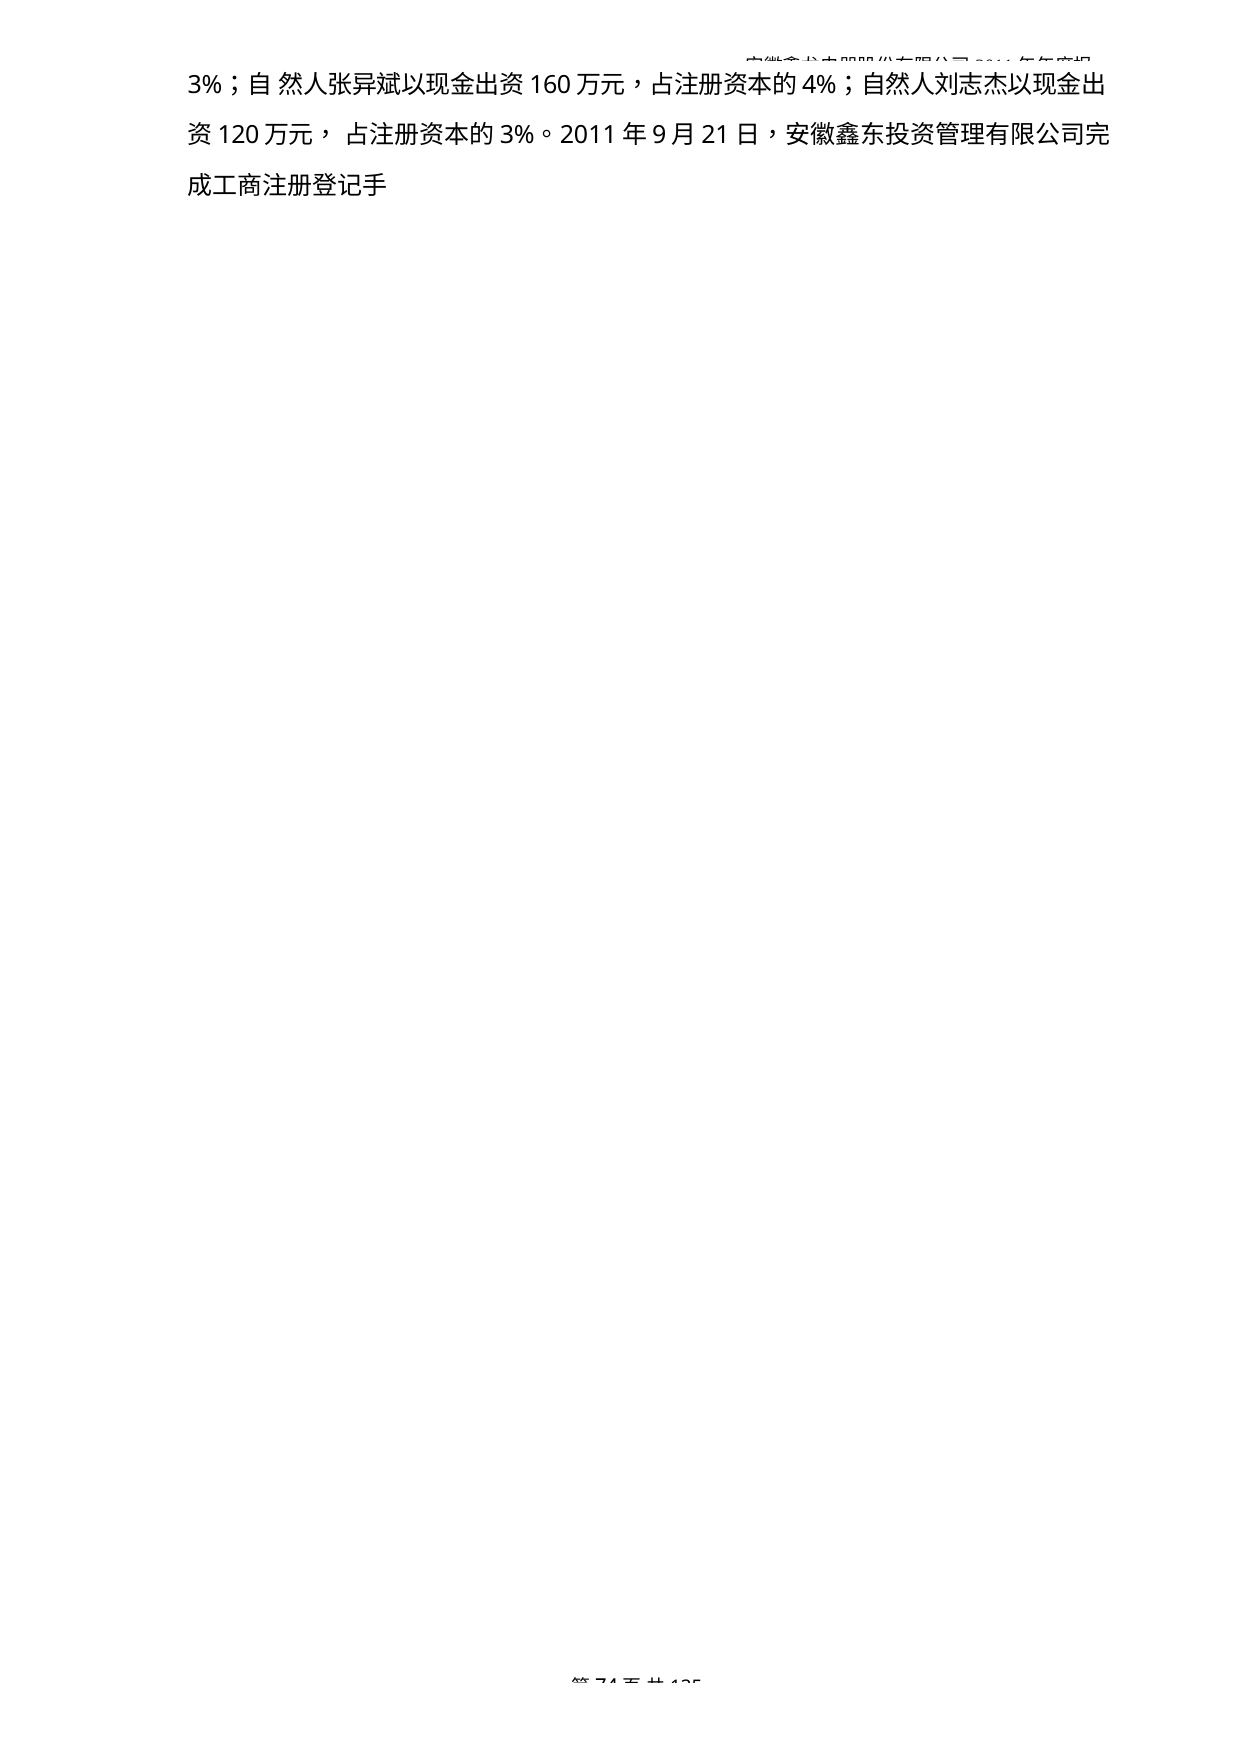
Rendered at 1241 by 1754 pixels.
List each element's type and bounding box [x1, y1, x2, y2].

text [187, 67, 1120, 201]
